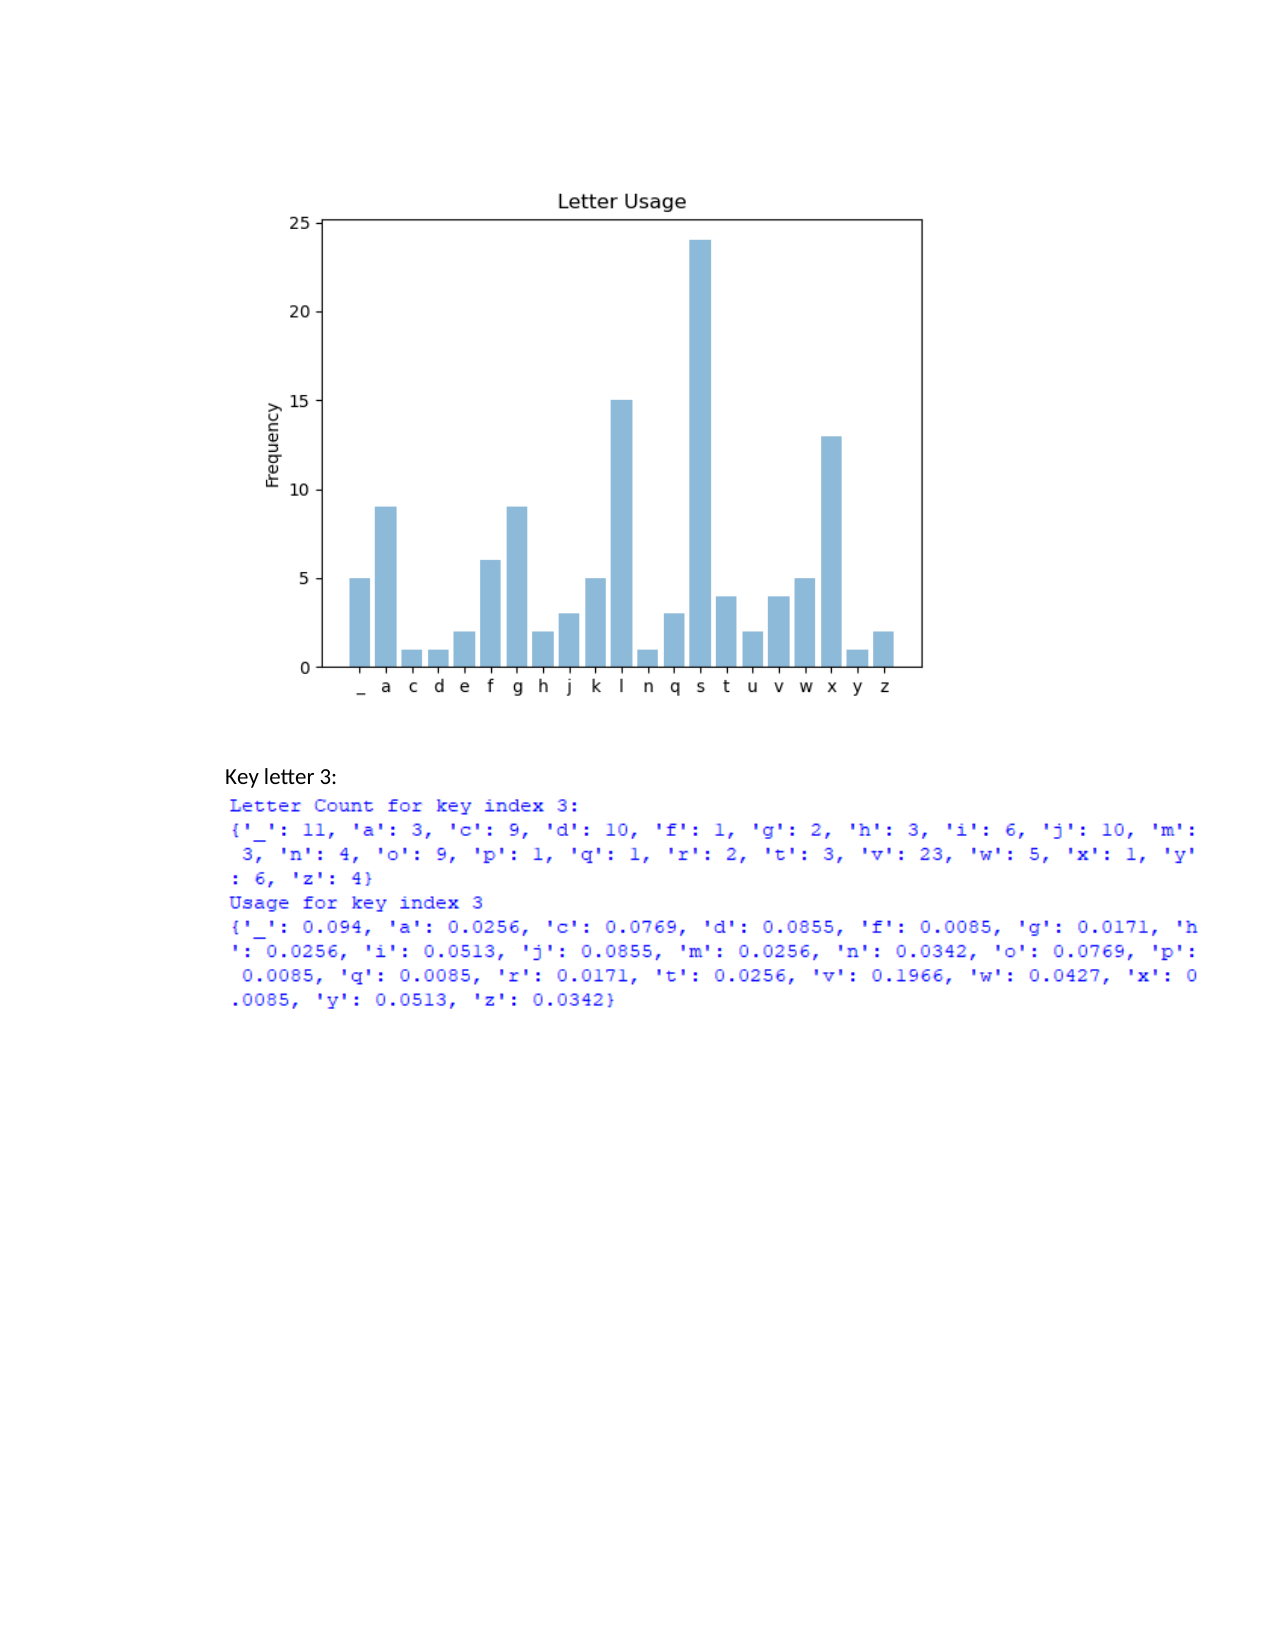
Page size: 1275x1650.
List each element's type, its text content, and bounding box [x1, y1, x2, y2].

picture [225, 792, 1200, 1012]
picture [225, 150, 999, 731]
